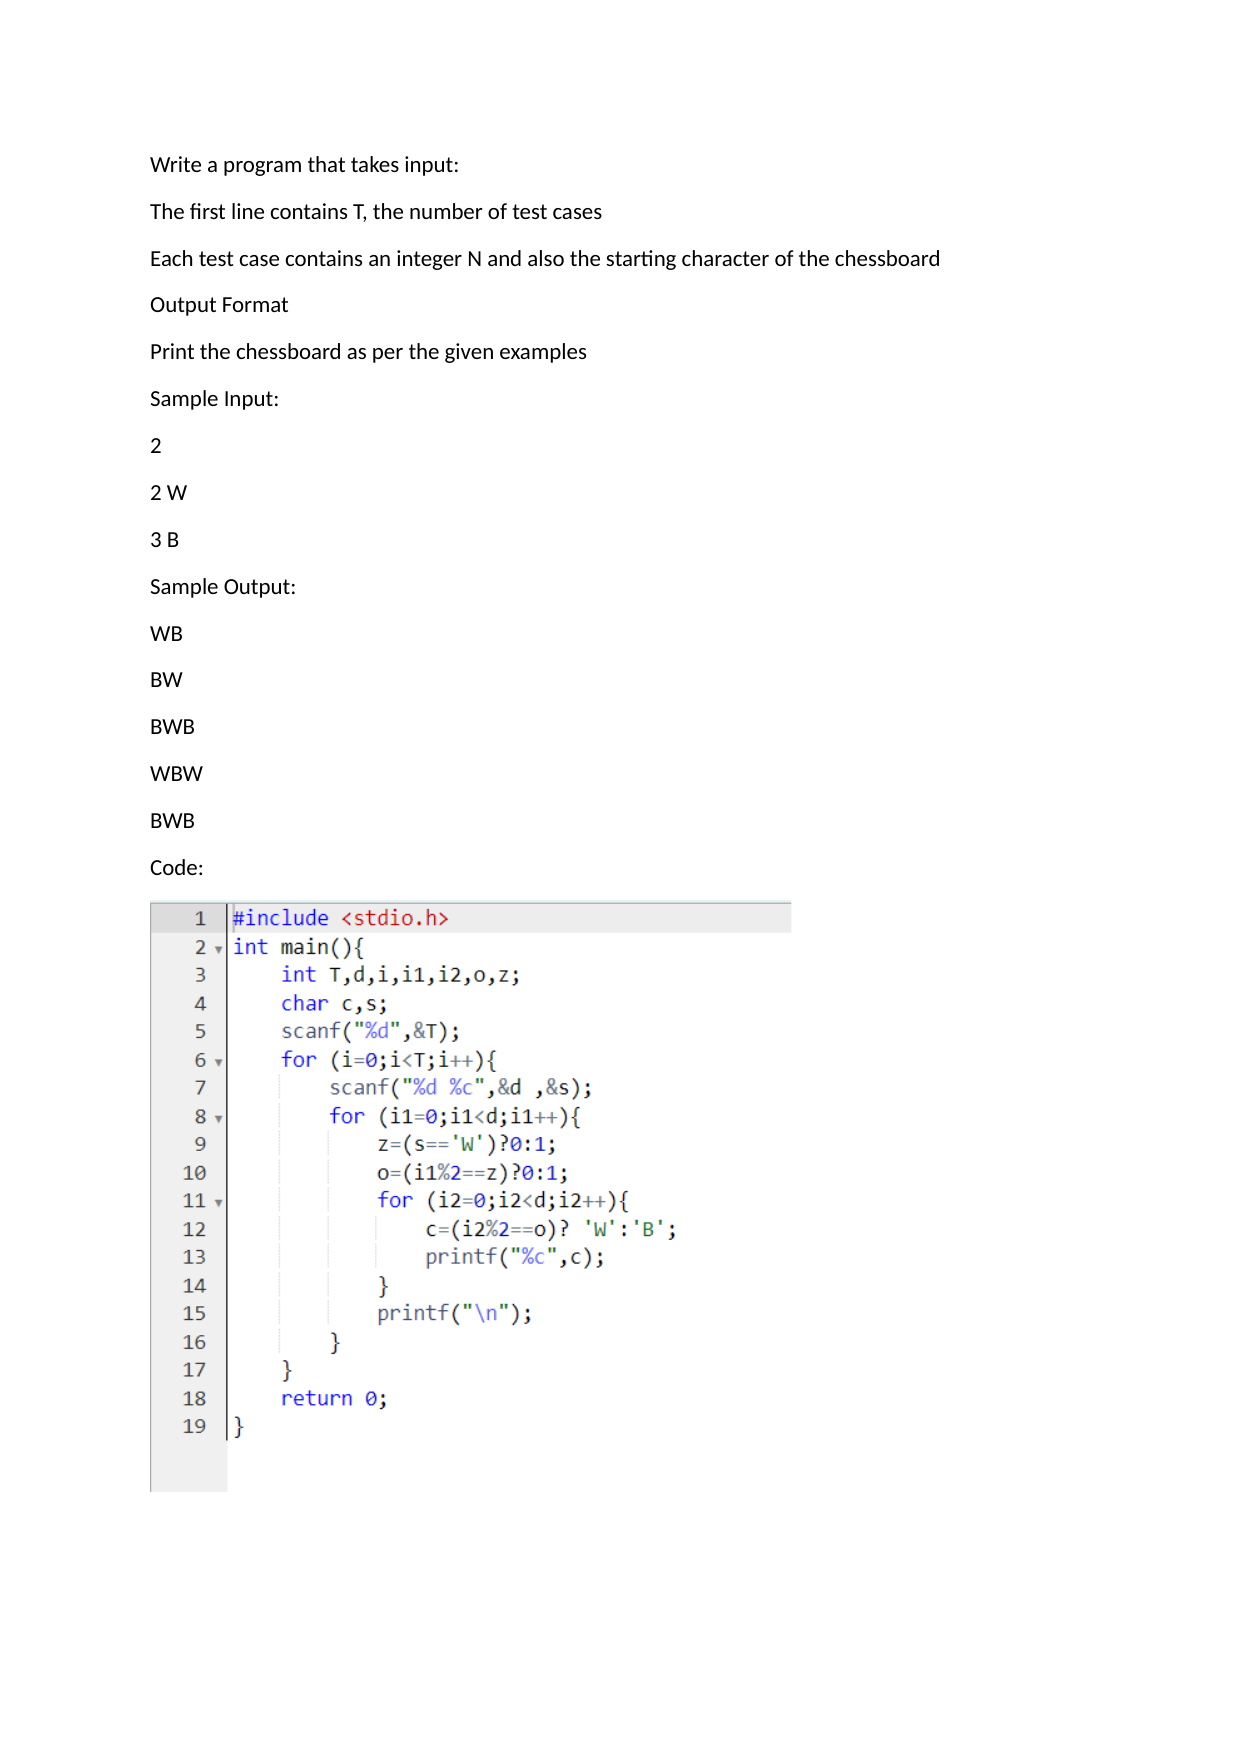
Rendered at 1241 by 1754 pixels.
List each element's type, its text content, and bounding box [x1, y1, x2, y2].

text 2 [150, 431, 1090, 459]
text WBW [150, 759, 1090, 787]
picture [150, 900, 792, 1492]
text Print the chessboard as per the given examples [150, 337, 1090, 366]
text WB [150, 619, 1090, 647]
text Sample Output: [150, 572, 1090, 600]
text BWB [150, 712, 1090, 741]
text Code: [150, 853, 1090, 881]
text 2 W [150, 478, 1090, 506]
text Output Format [150, 291, 1090, 319]
text Sample Input: [150, 384, 1090, 412]
text Write a program that takes input: [150, 150, 1090, 178]
text BW [150, 666, 1090, 694]
text The first line contains T, the number of test cases [150, 197, 1090, 225]
text BWB [150, 806, 1090, 834]
text Each test case contains an integer N and also the starting character of the chessboard [150, 244, 1090, 272]
text 3 B [150, 525, 1090, 553]
